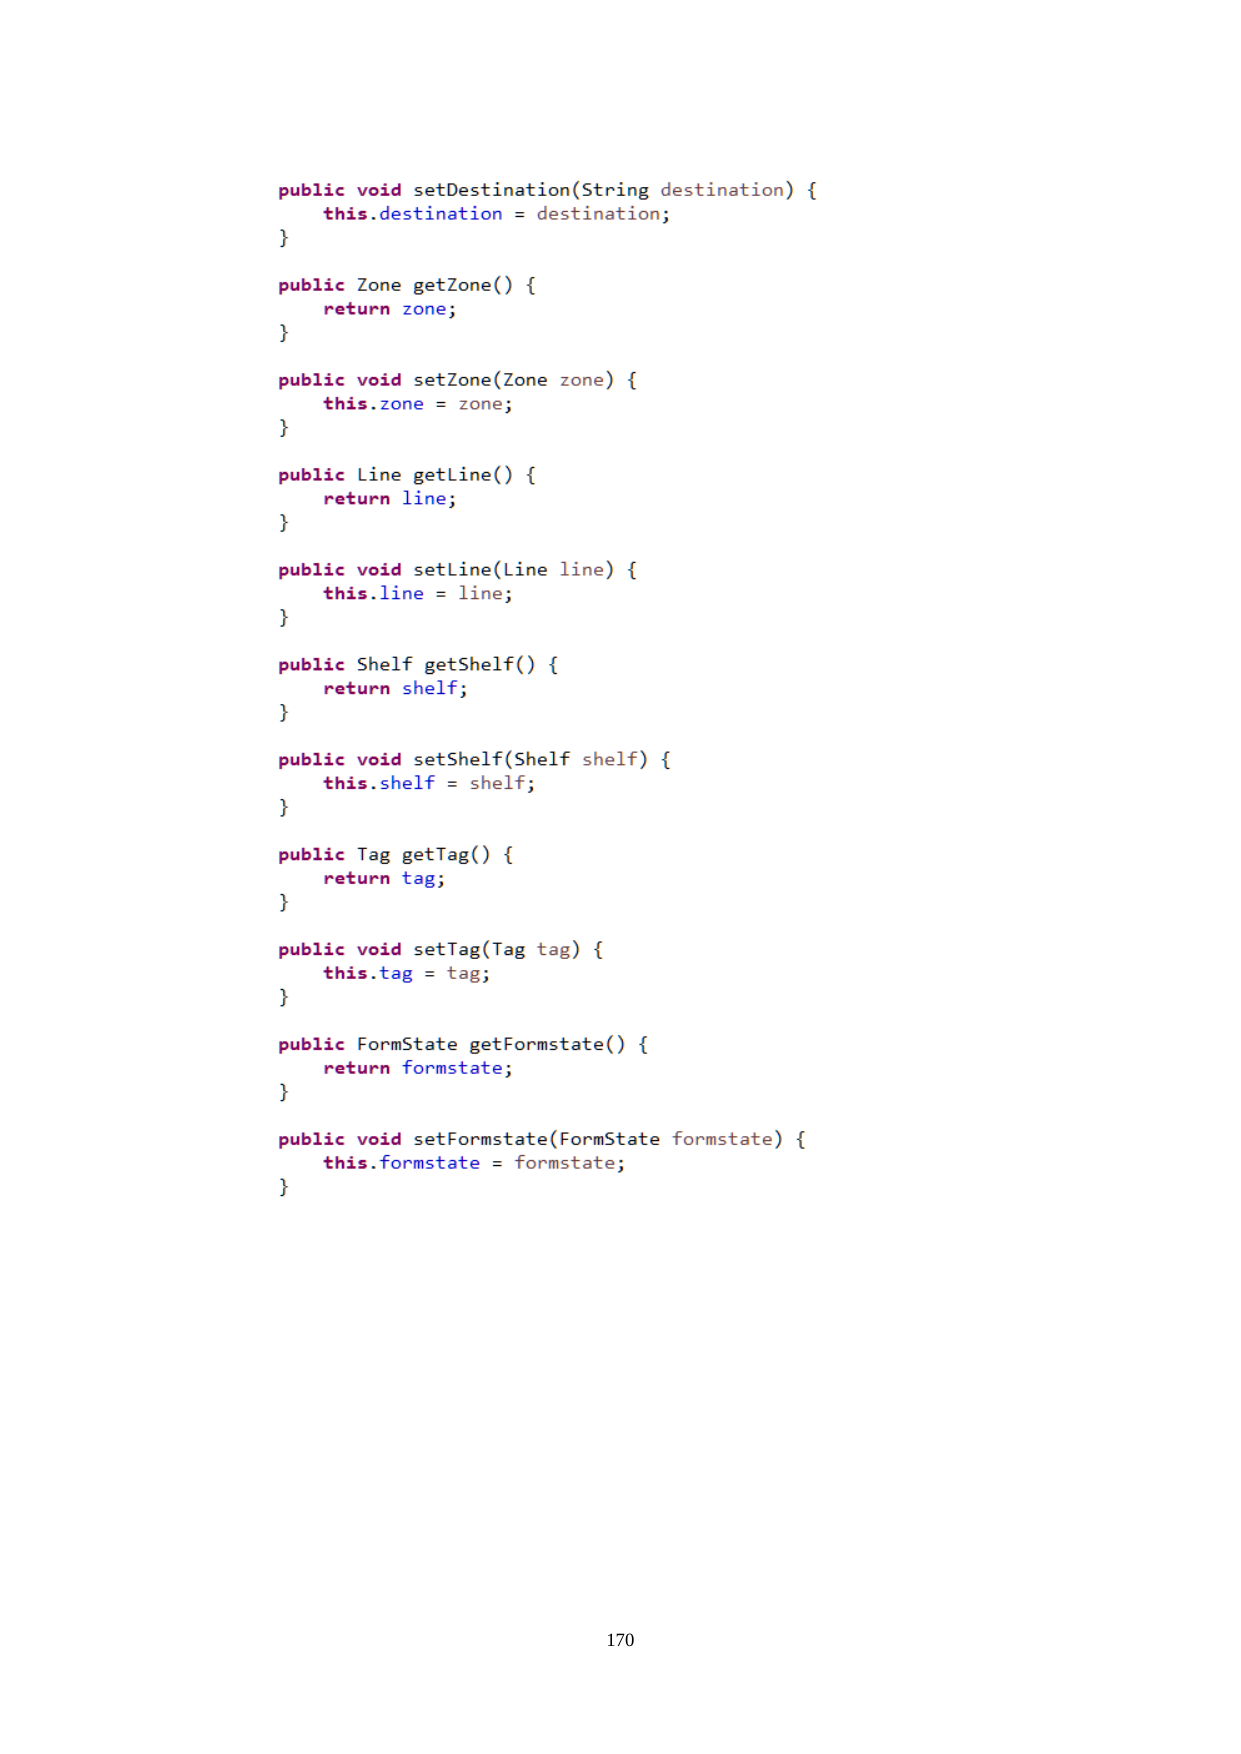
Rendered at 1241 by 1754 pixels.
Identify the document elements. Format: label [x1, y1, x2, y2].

picture [187, 176, 1053, 1220]
